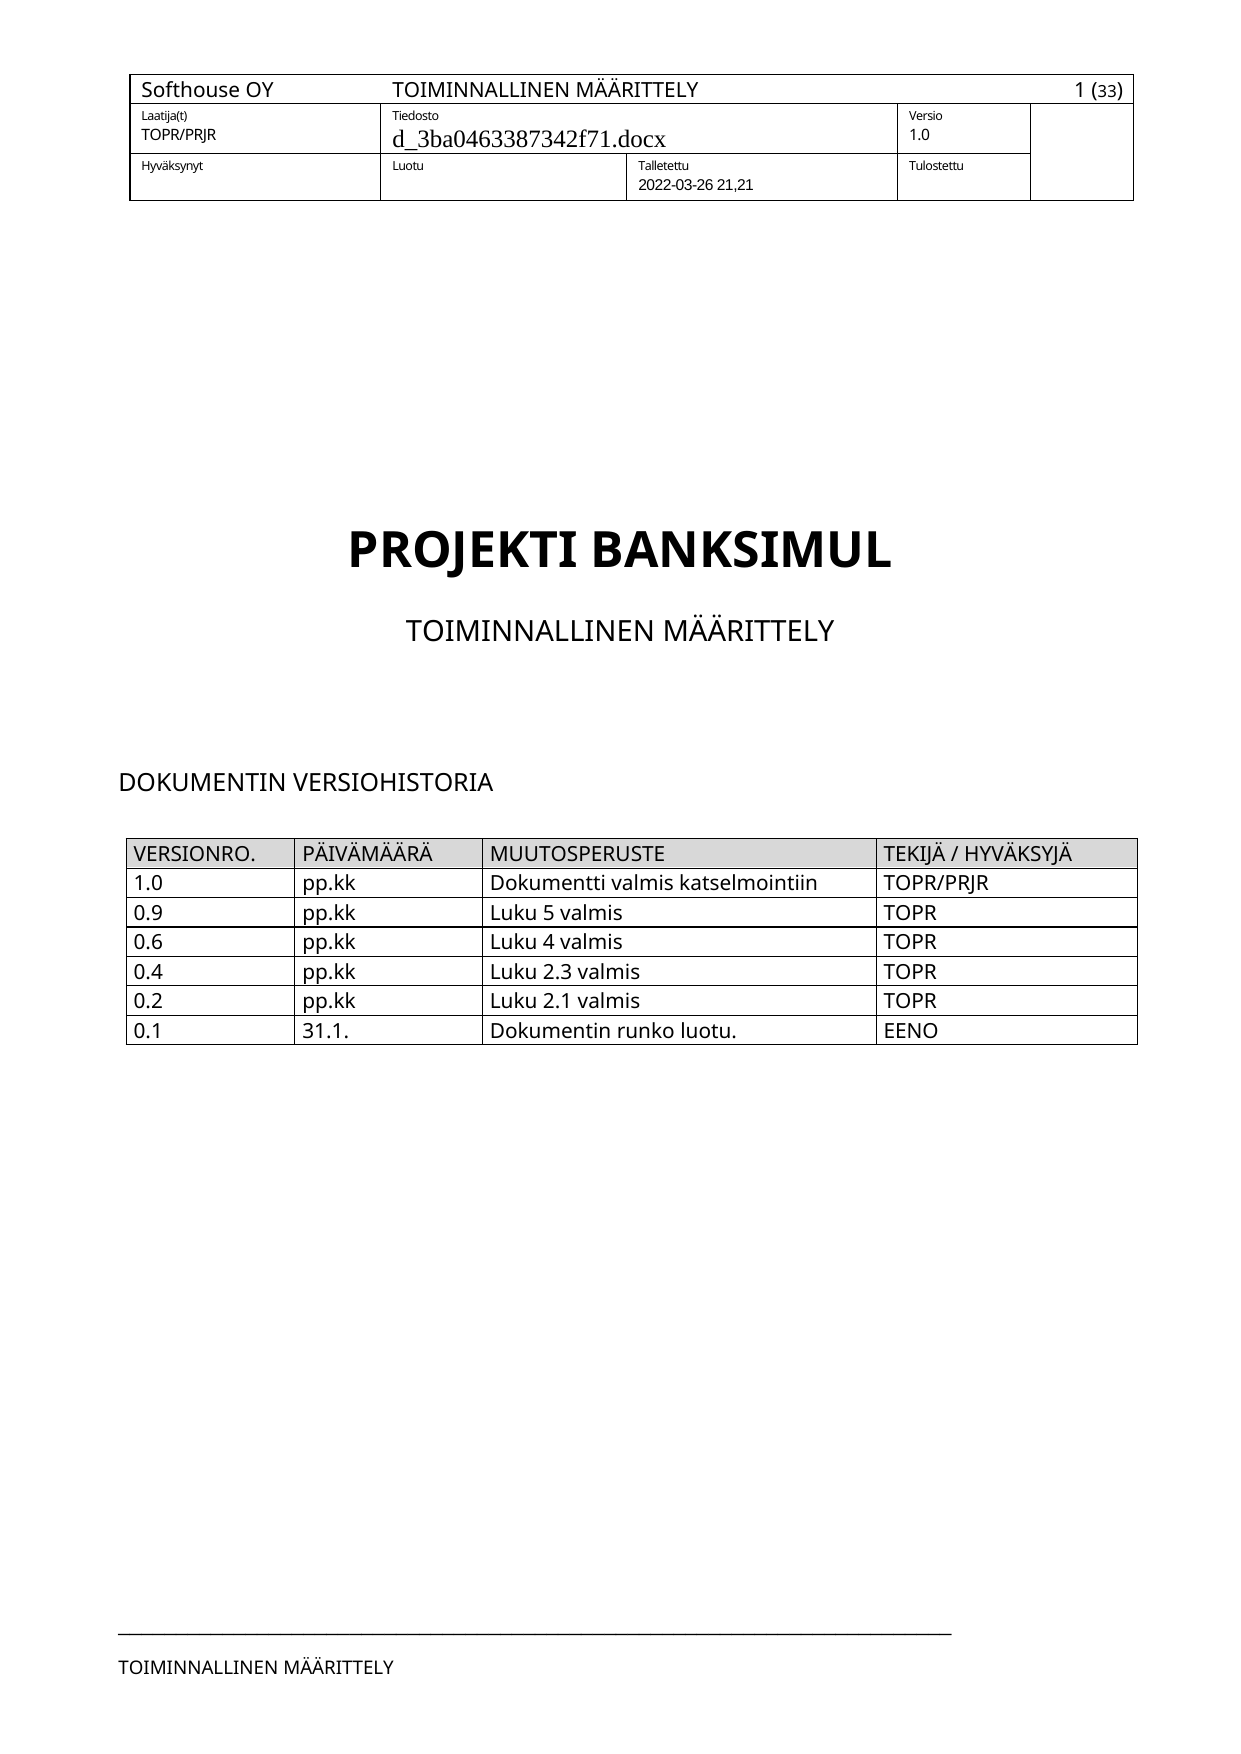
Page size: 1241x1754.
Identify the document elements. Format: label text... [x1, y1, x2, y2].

table_cell TOPR [877, 986, 1137, 1015]
table_cell 1.0 [127, 869, 294, 897]
table_cell 0.2 [127, 986, 294, 1015]
text DOKUMENTIN VERSIOHISTORIA [118, 764, 1122, 798]
table_cell pp.kk [295, 986, 482, 1015]
table_cell Dokumentti valmis katselmointiin [483, 869, 876, 897]
table_cell 0.4 [127, 957, 294, 985]
table_cell pp.kk [295, 928, 482, 956]
subtitle PROJEKTI BANKSIMUL [118, 514, 1122, 582]
table_cell 0.1 [127, 1016, 294, 1044]
table_cell EENO [877, 1016, 1137, 1044]
table_cell Dokumentin runko luotu. [483, 1016, 876, 1044]
table_cell Luku 2.3 valmis [483, 957, 876, 985]
table_cell TOPR [877, 898, 1137, 926]
table_header VERSIONRO. [127, 839, 294, 867]
table_cell 0.6 [127, 928, 294, 956]
table_cell TOPR [877, 928, 1137, 956]
table_cell TOPR [877, 957, 1137, 985]
text TOIMINNALLINEN MÄÄRITTELY [118, 611, 1122, 650]
table_cell 0.9 [127, 898, 294, 926]
table_cell 31.1. [295, 1016, 482, 1044]
table_header TEKIJÄ / HYVÄKSYJÄ [877, 839, 1137, 867]
table_header PÄIVÄMÄÄRÄ [295, 839, 482, 867]
table_cell pp.kk [295, 898, 482, 926]
table_cell Luku 4 valmis [483, 928, 876, 956]
table_cell pp.kk [295, 957, 482, 985]
table_header MUUTOSPERUSTE [483, 839, 876, 867]
table_cell TOPR/PRJR [877, 869, 1137, 897]
table_cell Luku 5 valmis [483, 898, 876, 926]
table_cell Luku 2.1 valmis [483, 986, 876, 1015]
table_cell pp.kk [295, 869, 482, 897]
